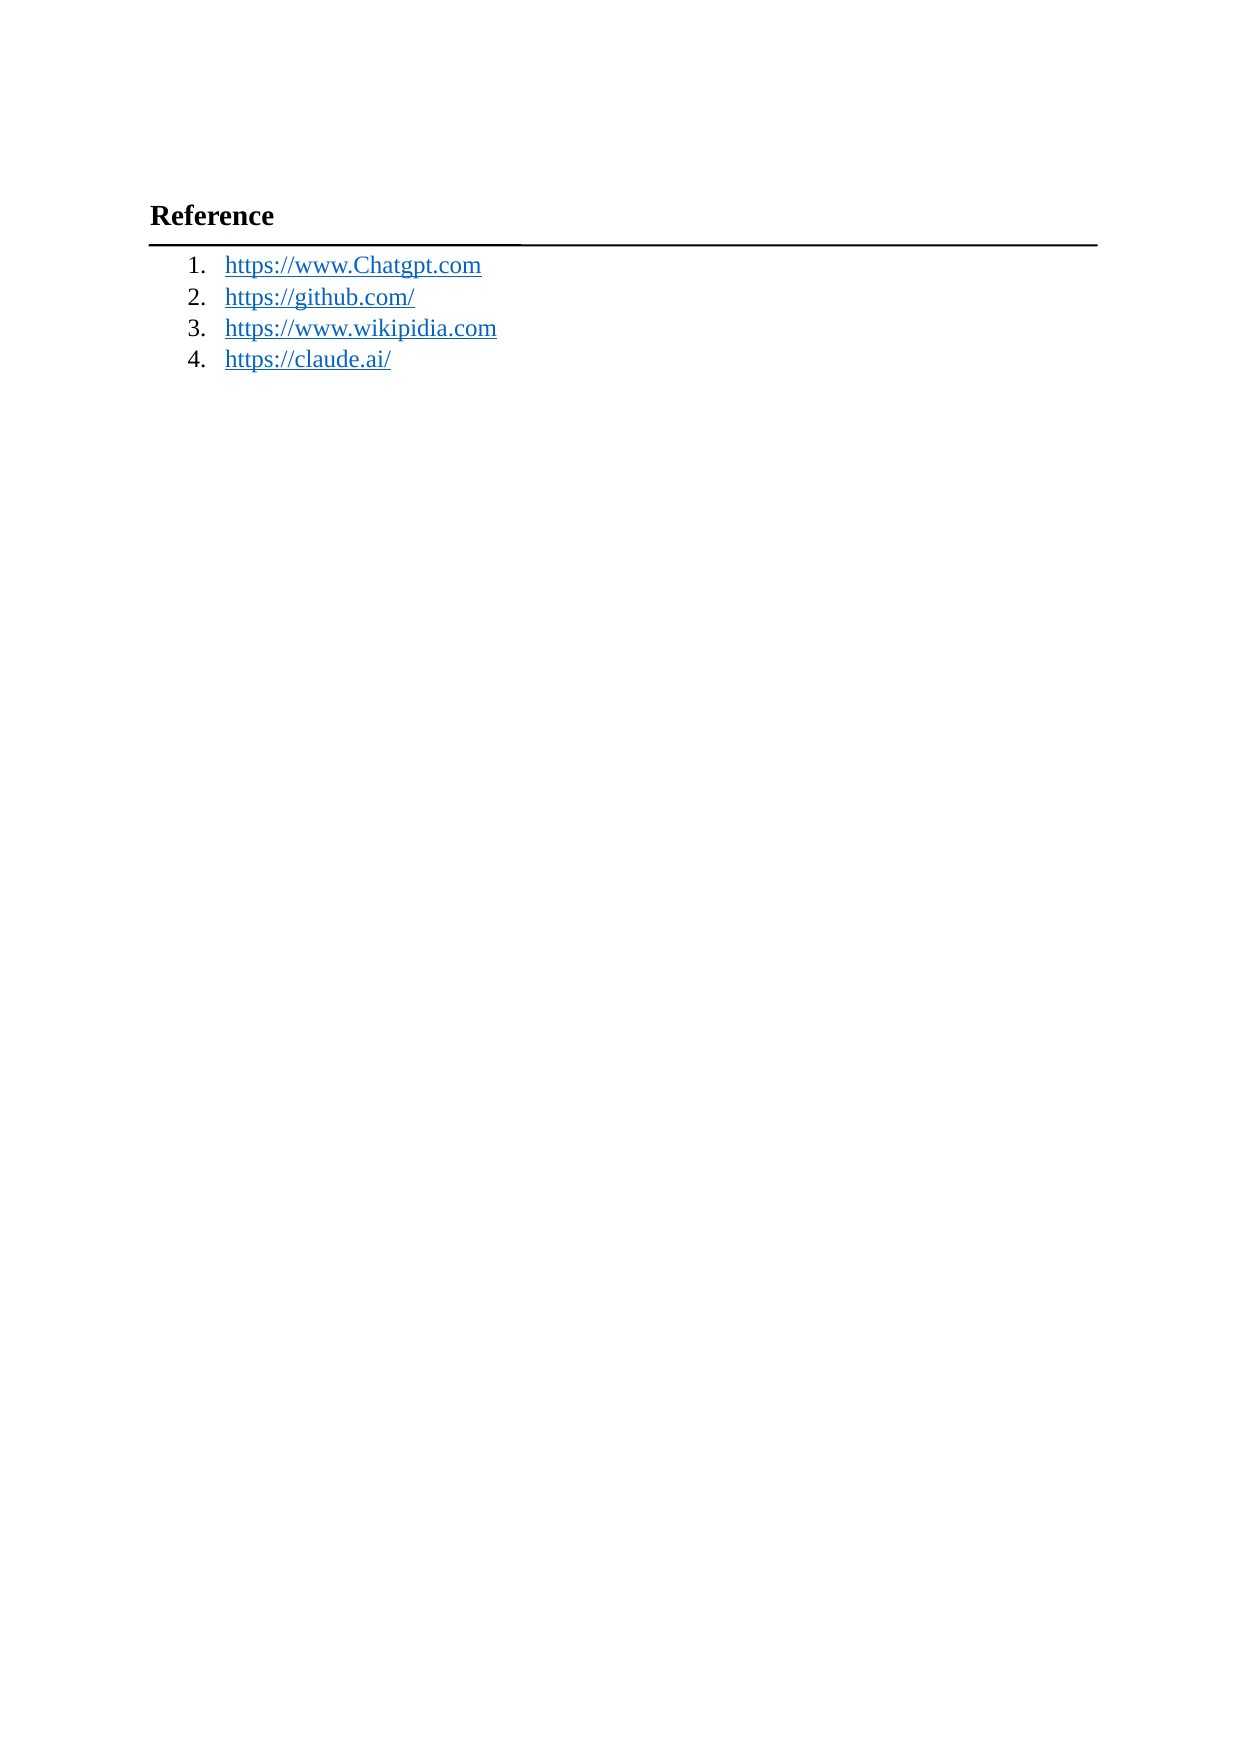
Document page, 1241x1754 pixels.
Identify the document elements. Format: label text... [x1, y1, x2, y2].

text Reference [150, 198, 1090, 231]
list https://www.wikipidia.com [187, 313, 1090, 341]
list https://www.Chatgpt.com [187, 251, 1090, 279]
list https://github.com/ [187, 282, 1090, 310]
list https://claude.ai/ [187, 344, 1090, 372]
